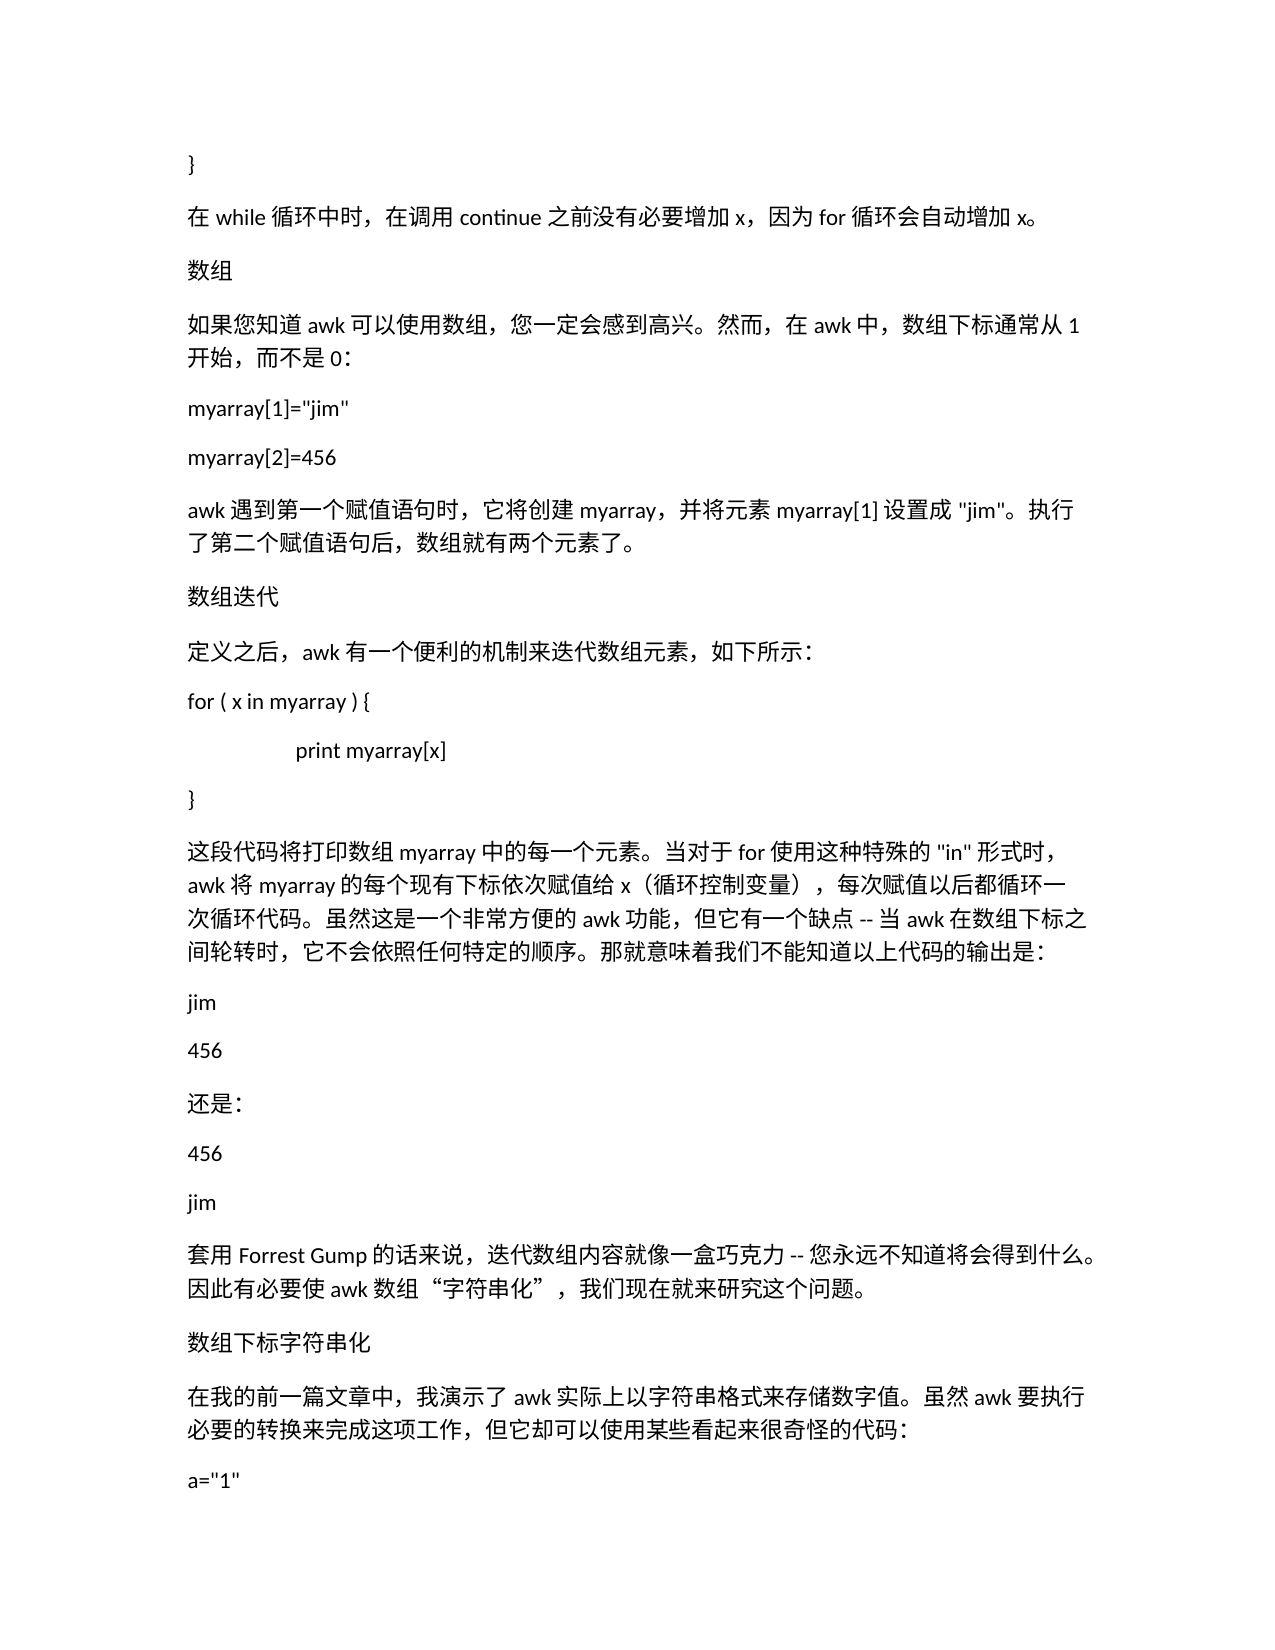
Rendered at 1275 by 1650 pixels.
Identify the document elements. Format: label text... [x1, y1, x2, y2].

text } [187, 150, 1087, 178]
text 在 while 循环中时，在调用 continue 之前没有必要增加 x，因为 for 循环会自动增加 x。 [187, 199, 1087, 232]
text for ( x in myarray ) { [187, 687, 1087, 715]
text awk 遇到第一个赋值语句时，它将创建 myarray，并将元素 myarray[1] 设置成 "jim"。执行了第二个赋值语句后，数组就有两个元素了。 [187, 492, 1087, 558]
text jim [187, 988, 1087, 1016]
text 如果您知道 awk 可以使用数组，您一定会感到高兴。然而，在 awk 中，数组下标通常从 1 开始，而不是 0： [187, 307, 1087, 373]
text 这段代码将打印数组 myarray 中的每一个元素。当对于 for 使用这种特殊的 "in" 形式时，awk 将 myarray 的每个现有下标依次赋值给 x（循环控制变量），每次赋值以后都循环一次循环代码。虽然这是一个非常方便的 awk 功能，但它有一个缺点 -- 当 awk 在数组下标之间轮转时，它不会依照任何特定的顺序。那就意味着我们不能知道以上代码的输出是： [187, 834, 1087, 967]
text 定义之后，awk 有一个便利的机制来迭代数组元素，如下所示： [187, 633, 1087, 667]
text 456 [187, 1037, 1087, 1064]
text a="1" [187, 1466, 1087, 1494]
text myarray[1]="jim" [187, 394, 1087, 422]
text 456 [187, 1139, 1087, 1167]
text 数组 [187, 253, 1087, 286]
text print myarray[x] [187, 736, 1087, 764]
text 在我的前一篇文章中，我演示了 awk 实际上以字符串格式来存储数字值。虽然 awk 要执行必要的转换来完成这项工作，但它却可以使用某些看起来很奇怪的代码： [187, 1378, 1087, 1445]
text 数组迭代 [187, 579, 1087, 612]
text myarray[2]=456 [187, 443, 1087, 471]
text jim [187, 1188, 1087, 1216]
text } [187, 785, 1087, 813]
text 套用 Forrest Gump 的话来说，迭代数组内容就像一盒巧克力 -- 您永远不知道将会得到什么。因此有必要使 awk 数组“字符串化”，我们现在就来研究这个问题。 [187, 1237, 1087, 1304]
text 还是： [187, 1085, 1087, 1119]
text 数组下标字符串化 [187, 1324, 1087, 1358]
